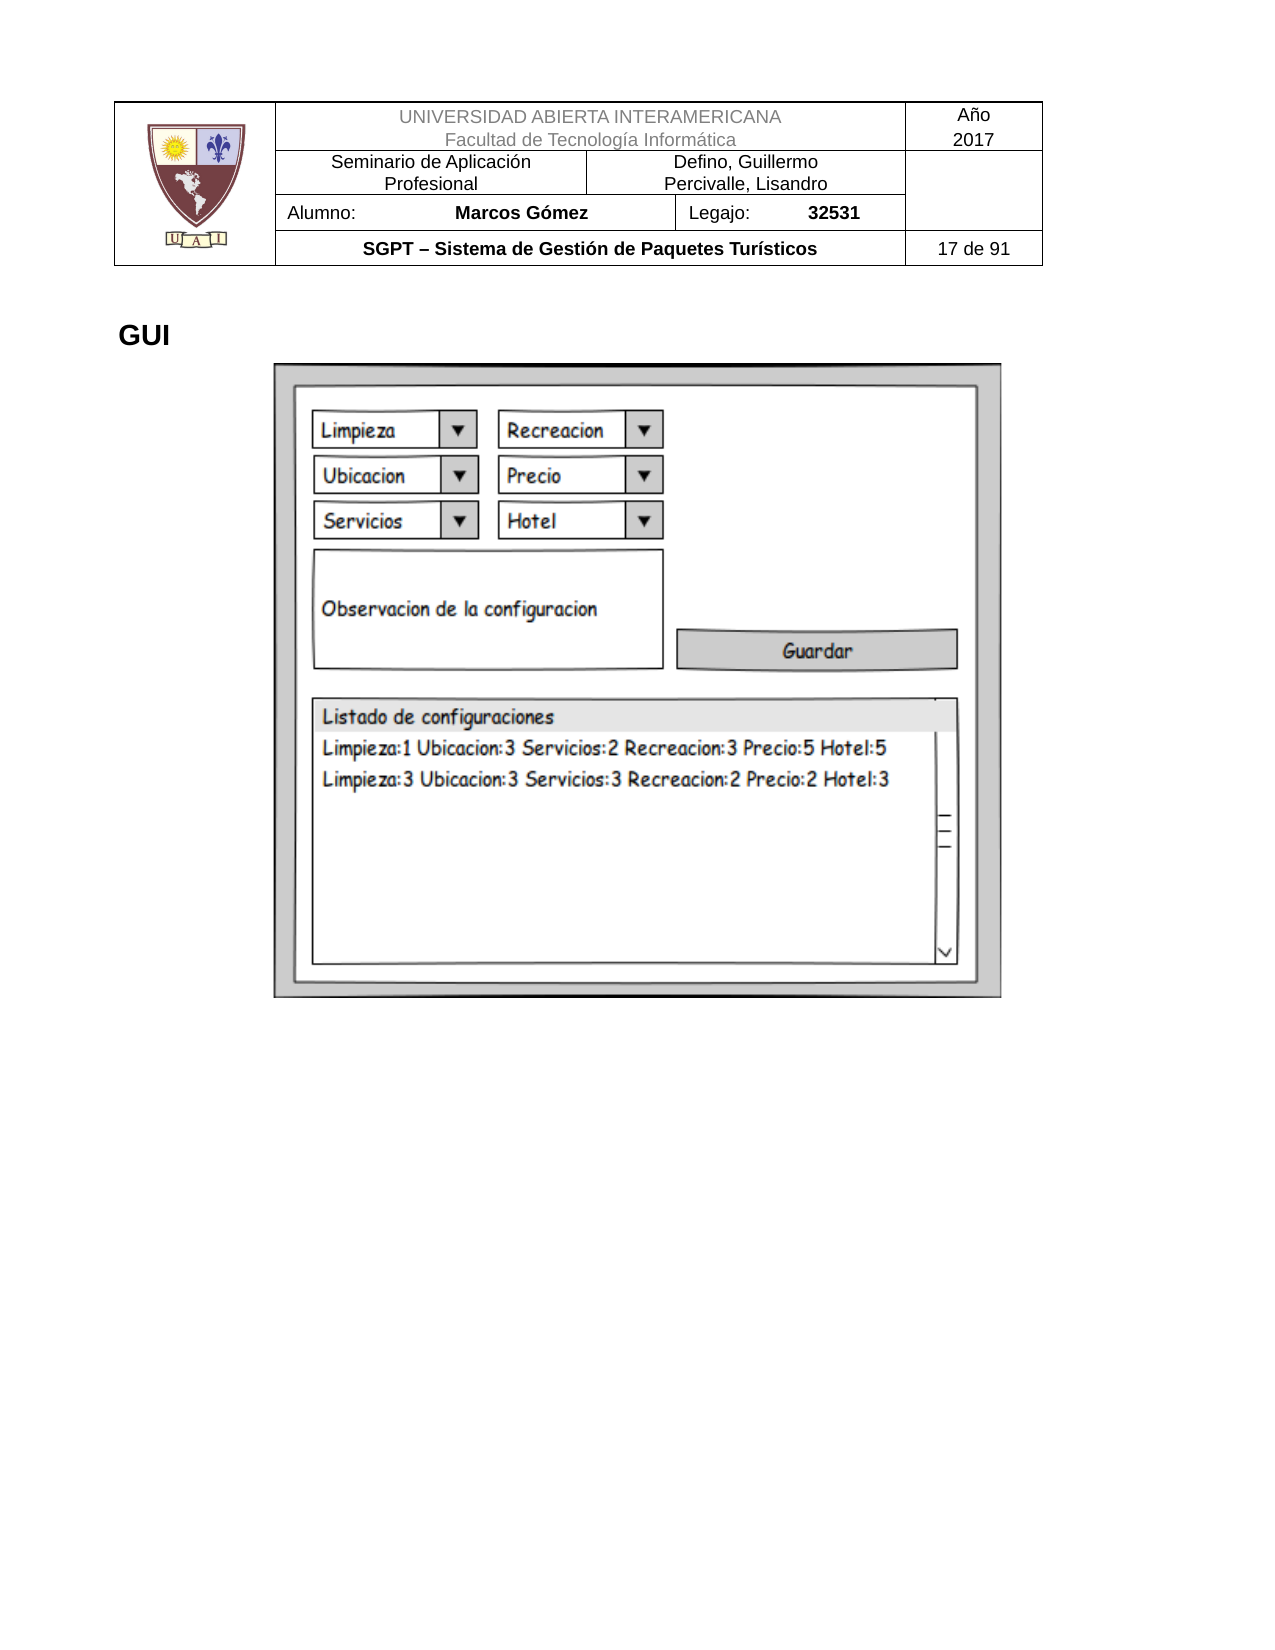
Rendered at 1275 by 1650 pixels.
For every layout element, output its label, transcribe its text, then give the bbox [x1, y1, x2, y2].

subtitle GUI [118, 318, 1157, 351]
picture [273, 363, 1002, 998]
picture [125, 115, 269, 253]
